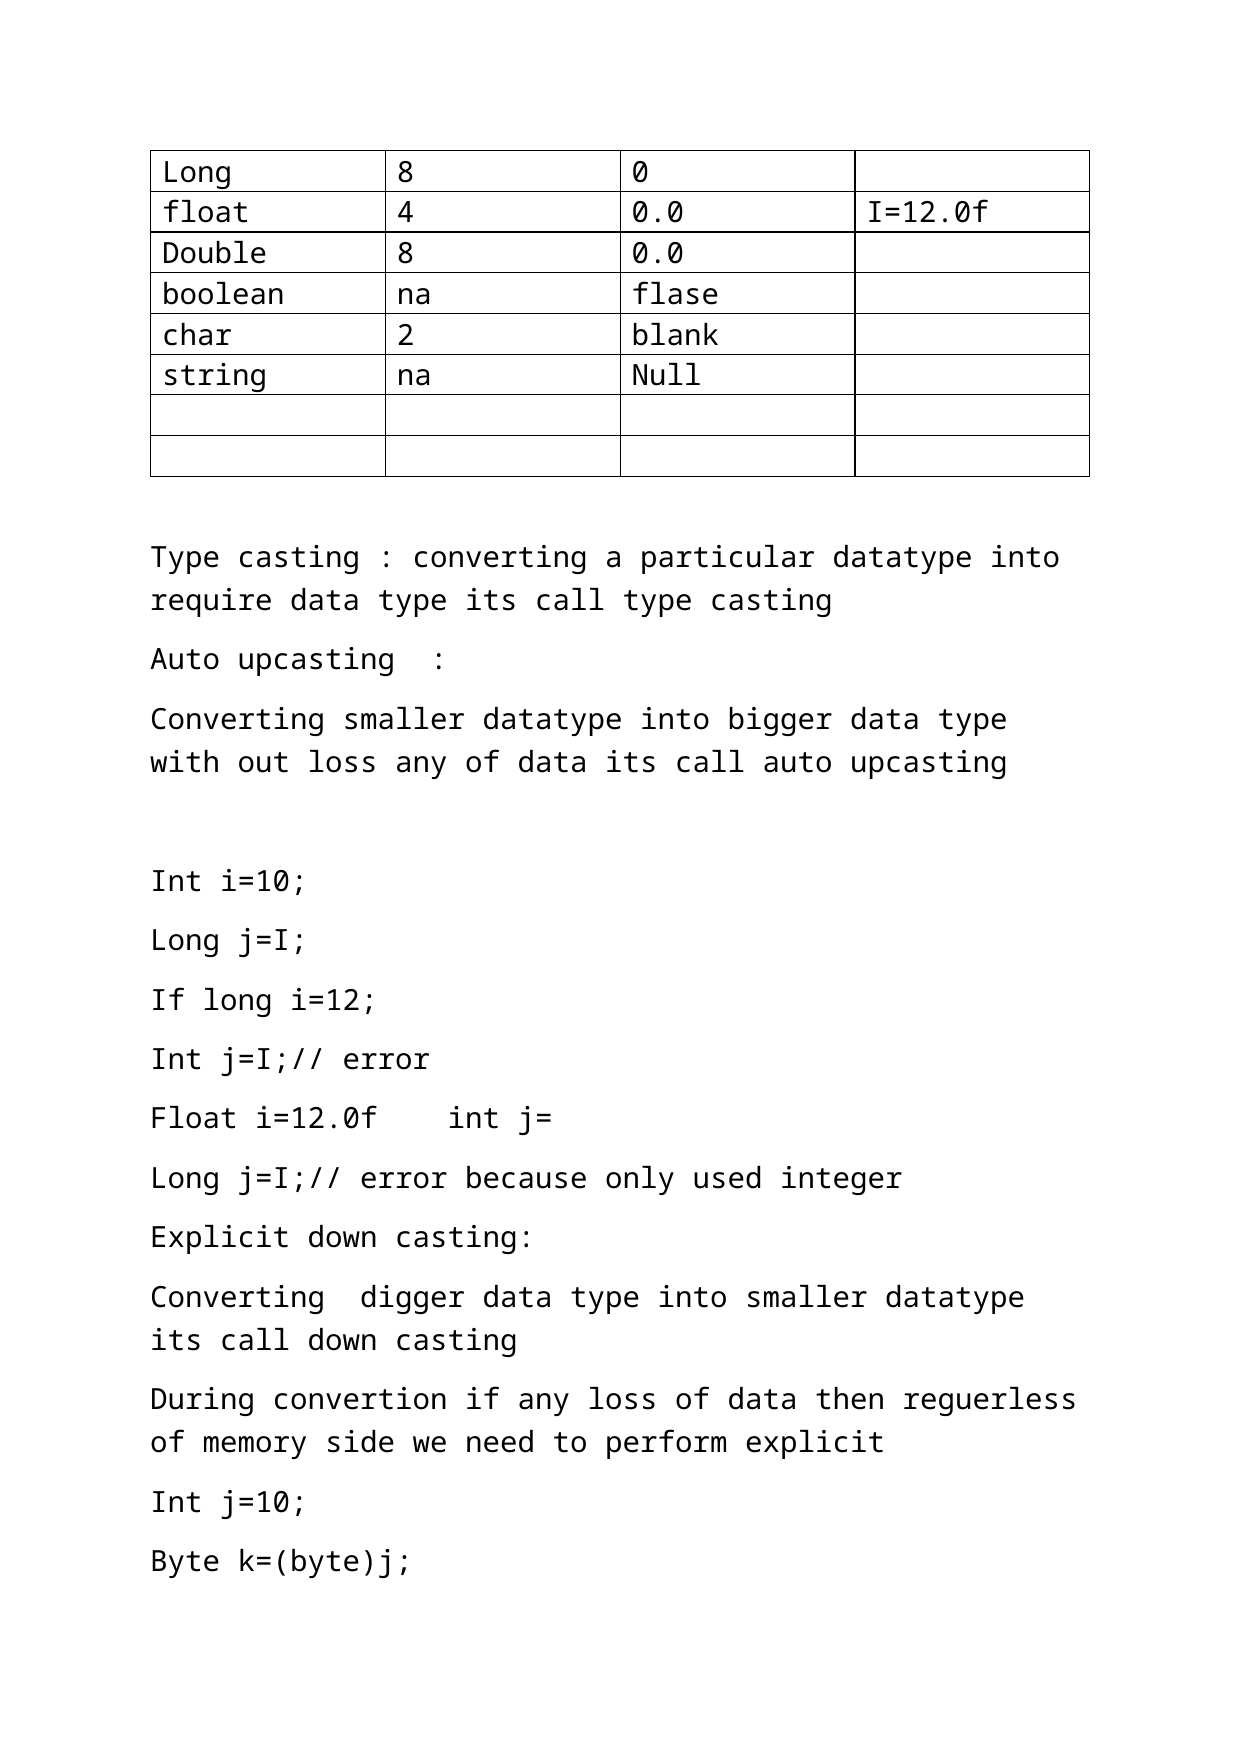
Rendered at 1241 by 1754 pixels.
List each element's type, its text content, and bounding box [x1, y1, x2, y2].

text Int i=10; [150, 860, 1090, 899]
table_cell 4 [386, 192, 620, 231]
table_cell Long [151, 151, 385, 191]
table_cell [386, 395, 620, 435]
text Converting smaller datatype into bigger data type with out loss any of data its call auto upcasting [150, 698, 1090, 781]
table_cell na [386, 355, 620, 394]
table_cell string [151, 355, 385, 394]
text Explicit down casting: [150, 1217, 1090, 1256]
text During convertion if any loss of data then reguerless of memory side we need to perform explicit [150, 1378, 1090, 1461]
text Byte k=(byte)j; [150, 1540, 1090, 1580]
text Long j=I;// error because only used integer [150, 1157, 1090, 1197]
table_cell 0 [621, 151, 854, 191]
table_cell [856, 273, 1089, 313]
text Converting digger data type into smaller datatype its call down casting [150, 1276, 1090, 1359]
text Type casting : converting a particular datatype into require data type its call type casting [150, 536, 1090, 619]
table_cell flase [621, 273, 854, 313]
text Auto upcasting : [150, 639, 1090, 678]
text Float i=12.0f int j= [150, 1098, 1090, 1137]
table_cell [151, 436, 385, 476]
table_cell 0.0 [621, 233, 854, 272]
text Int j=10; [150, 1481, 1090, 1521]
table_cell na [386, 273, 620, 313]
table_cell [151, 395, 385, 435]
table_cell [856, 233, 1089, 272]
table_cell blank [621, 314, 854, 354]
table_cell 0.0 [621, 192, 854, 231]
table_cell [856, 395, 1089, 435]
table_cell [856, 151, 1089, 191]
table_cell I=12.0f [856, 192, 1089, 231]
text Long j=I; [150, 919, 1090, 959]
table_cell [856, 355, 1089, 394]
table_cell [856, 314, 1089, 354]
table_cell char [151, 314, 385, 354]
table_cell Double [151, 233, 385, 272]
text Int j=I;// error [150, 1038, 1090, 1078]
table_cell float [151, 192, 385, 231]
table_cell [621, 436, 854, 476]
table_cell [856, 436, 1089, 476]
table_cell boolean [151, 273, 385, 313]
table_cell [621, 395, 854, 435]
table_cell [386, 436, 620, 476]
text If long i=12; [150, 979, 1090, 1018]
table_cell 2 [386, 314, 620, 354]
table_cell Null [621, 355, 854, 394]
table_cell 8 [386, 233, 620, 272]
table_cell 8 [386, 151, 620, 191]
